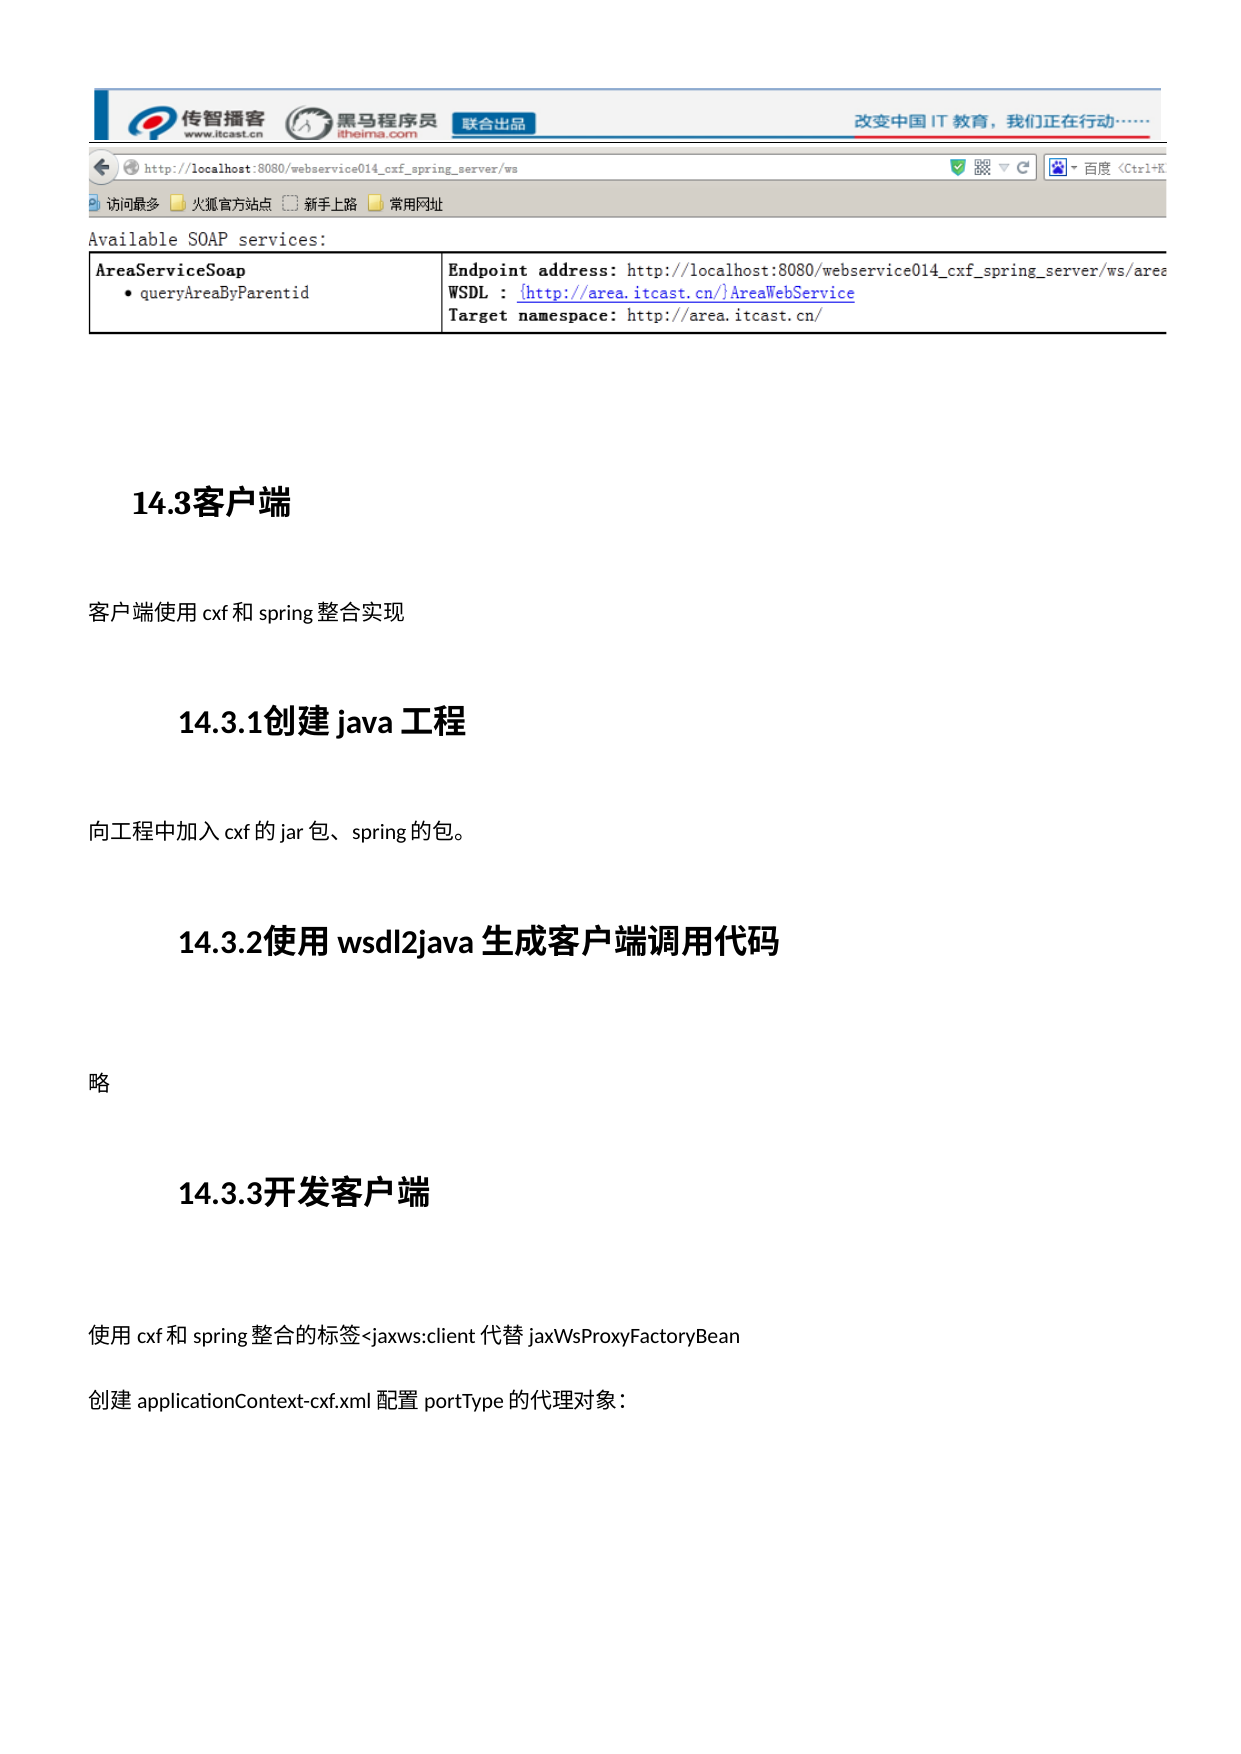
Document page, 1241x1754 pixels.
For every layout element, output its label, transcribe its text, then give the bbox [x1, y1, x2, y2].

picture [94, 88, 1161, 140]
text 使用cxf和spring整合的标签<jaxws:client 代替jaxWsProxyFactoryBean [89, 1317, 1167, 1350]
picture [88, 147, 1167, 360]
text 创建applicationContext-cxf.xml配置portType的代理对象： [89, 1382, 1167, 1415]
text 略 [89, 1066, 1167, 1098]
subtitle 开发客户端 [177, 1158, 1167, 1223]
text 客户端使用cxf和spring整合实现 [89, 595, 1167, 627]
subtitle 客户端 [133, 467, 1167, 532]
subtitle 使用wsdl2java生成客户端调用代码 [177, 906, 1167, 971]
subtitle 创建java工程 [177, 687, 1167, 752]
text 向工程中加入cxf的jar包、spring的包。 [89, 814, 1167, 846]
